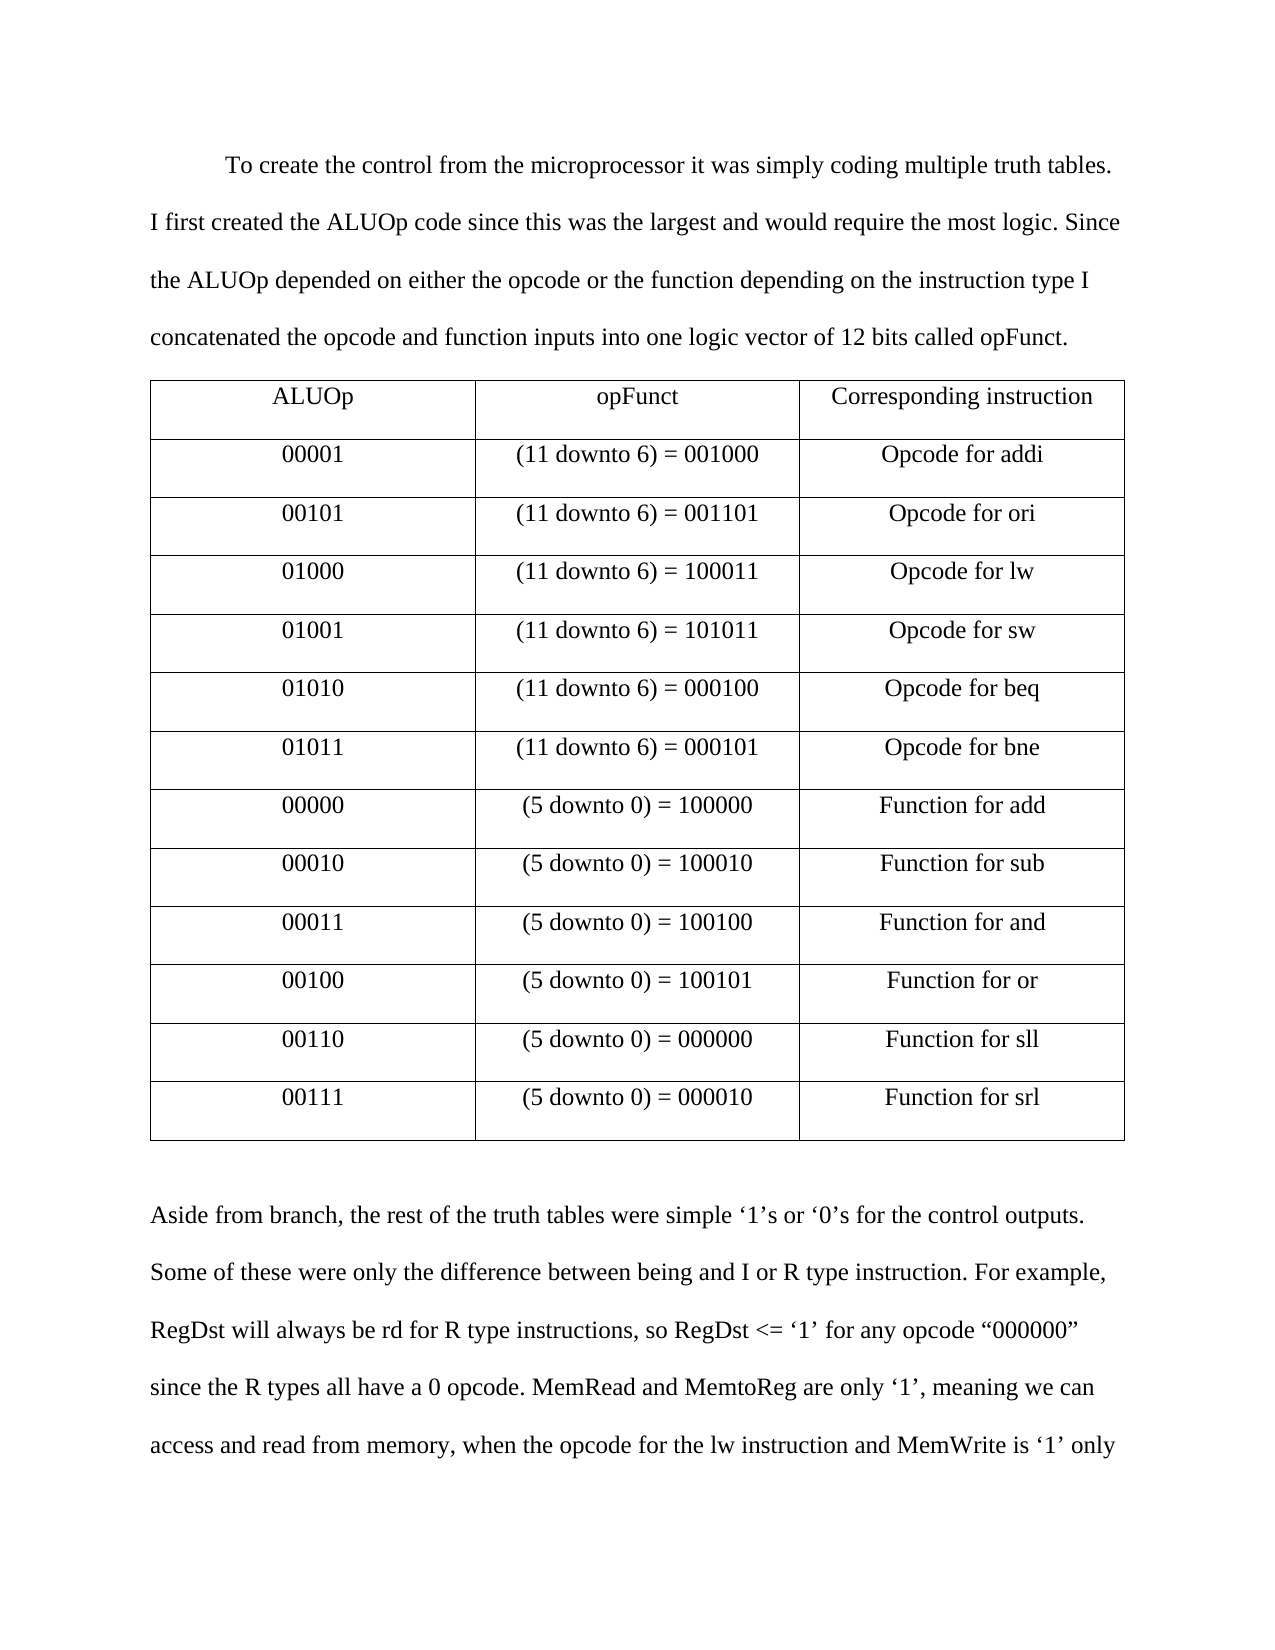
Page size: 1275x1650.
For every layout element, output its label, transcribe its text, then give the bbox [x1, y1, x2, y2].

table_cell 00110 [151, 1024, 475, 1081]
table_cell (5 downto 0) = 100100 [476, 907, 799, 964]
table_cell (11 downto 6) = 100011 [476, 556, 799, 614]
table_cell 01000 [151, 556, 475, 614]
table_cell Opcode for beq [800, 673, 1124, 731]
table_cell Function for and [800, 907, 1124, 964]
table_cell (11 downto 6) = 001000 [476, 440, 799, 497]
table_cell Opcode for sw [800, 615, 1124, 672]
table_cell Function for sll [800, 1024, 1124, 1081]
table_cell (5 downto 0) = 100101 [476, 965, 799, 1023]
table_cell 01010 [151, 673, 475, 731]
table_cell 00001 [151, 440, 475, 497]
table_cell (11 downto 6) = 000101 [476, 732, 799, 789]
table_cell Function for srl [800, 1082, 1124, 1140]
table_cell 00010 [151, 849, 475, 906]
table_header opFunct [476, 381, 799, 438]
table_header Corresponding instruction [800, 381, 1124, 438]
table_cell (5 downto 0) = 100010 [476, 849, 799, 906]
table_cell Function for add [800, 790, 1124, 847]
table_cell (5 downto 0) = 000010 [476, 1082, 799, 1140]
text To create the control from the microprocessor it was simply coding multiple truth tables. I first created the ALUOp code since this was the largest and would require the most logic. Since the ALUOp depended on either the opcode or the function depending on the instruction type I concatenated the opcode and function inputs into one logic vector of 12 bits called opFunct. [150, 150, 1125, 351]
table_cell 01011 [151, 732, 475, 789]
table_cell 01001 [151, 615, 475, 672]
table_cell 00100 [151, 965, 475, 1023]
table_cell Function for sub [800, 849, 1124, 906]
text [150, 1200, 1125, 1459]
table_header ALUOp [151, 381, 475, 438]
table_cell (11 downto 6) = 101011 [476, 615, 799, 672]
table_cell Opcode for ori [800, 498, 1124, 555]
table_cell (5 downto 0) = 000000 [476, 1024, 799, 1081]
table_cell (11 downto 6) = 000100 [476, 673, 799, 731]
table_cell 00111 [151, 1082, 475, 1140]
table_cell Opcode for lw [800, 556, 1124, 614]
table_cell 00011 [151, 907, 475, 964]
table_cell Opcode for addi [800, 440, 1124, 497]
table_cell (11 downto 6) = 001101 [476, 498, 799, 555]
table_cell 00101 [151, 498, 475, 555]
table_cell 00000 [151, 790, 475, 847]
table_cell Function for or [800, 965, 1124, 1023]
table_cell Opcode for bne [800, 732, 1124, 789]
table_cell (5 downto 0) = 100000 [476, 790, 799, 847]
